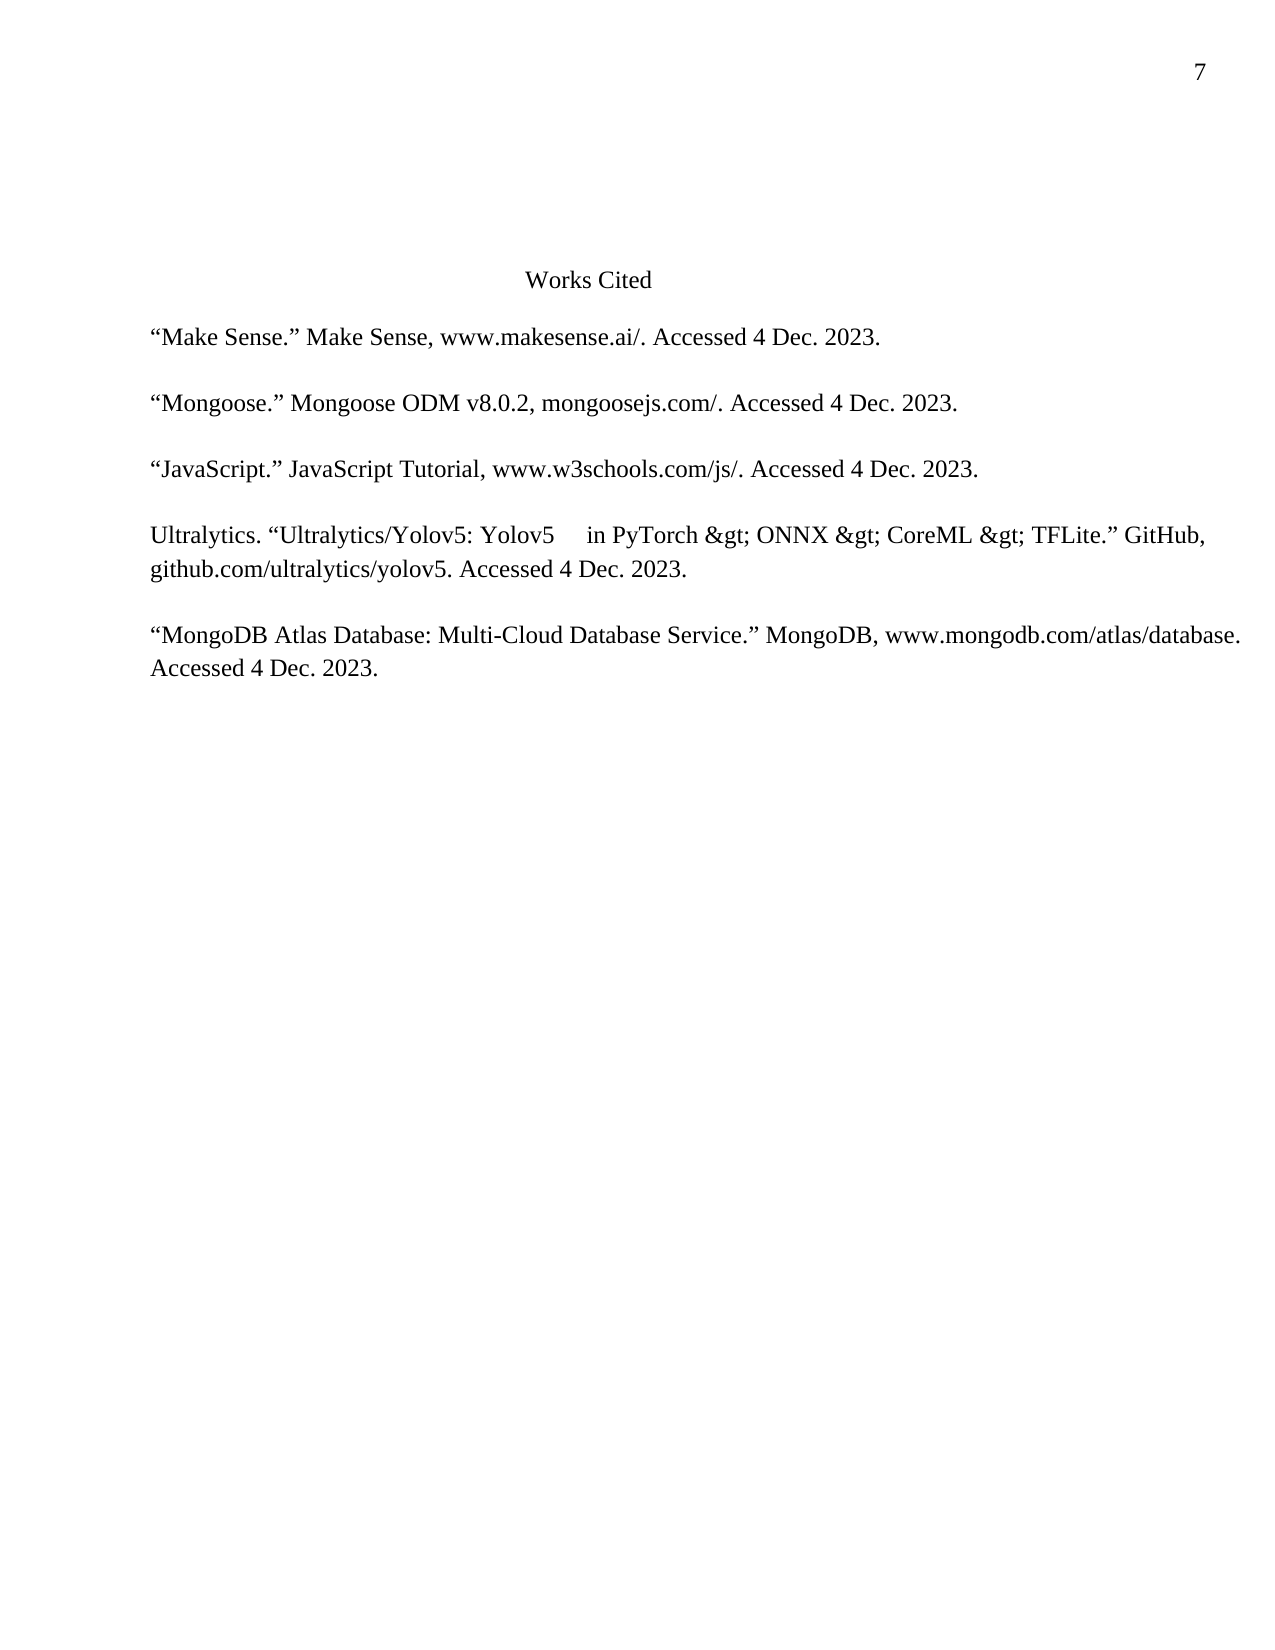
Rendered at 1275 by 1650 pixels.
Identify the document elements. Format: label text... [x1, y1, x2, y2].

text “Make Sense.” Make Sense, www.makesense.ai/. Accessed 4 Dec. 2023. [150, 322, 1275, 351]
text “Mongoose.” Mongoose ODM v8.0.2, mongoosejs.com/. Accessed 4 Dec. 2023. [150, 388, 1275, 417]
text “JavaScript.” JavaScript Tutorial, www.w3schools.com/js/. Accessed 4 Dec. 2023. [150, 454, 1275, 483]
text Works Cited [450, 265, 1275, 294]
text Ultralytics. “Ultralytics/Yolov5: Yolov5 🚀 in PyTorch &gt; ONNX &gt; CoreML &gt; TFLite.” GitHub, github.com/ultralytics/yolov5. Accessed 4 Dec. 2023. [150, 521, 1275, 582]
text “MongoDB Atlas Database: Multi-Cloud Database Service.” MongoDB, www.mongodb.com/atlas/database. Accessed 4 Dec. 2023. [150, 620, 1275, 681]
